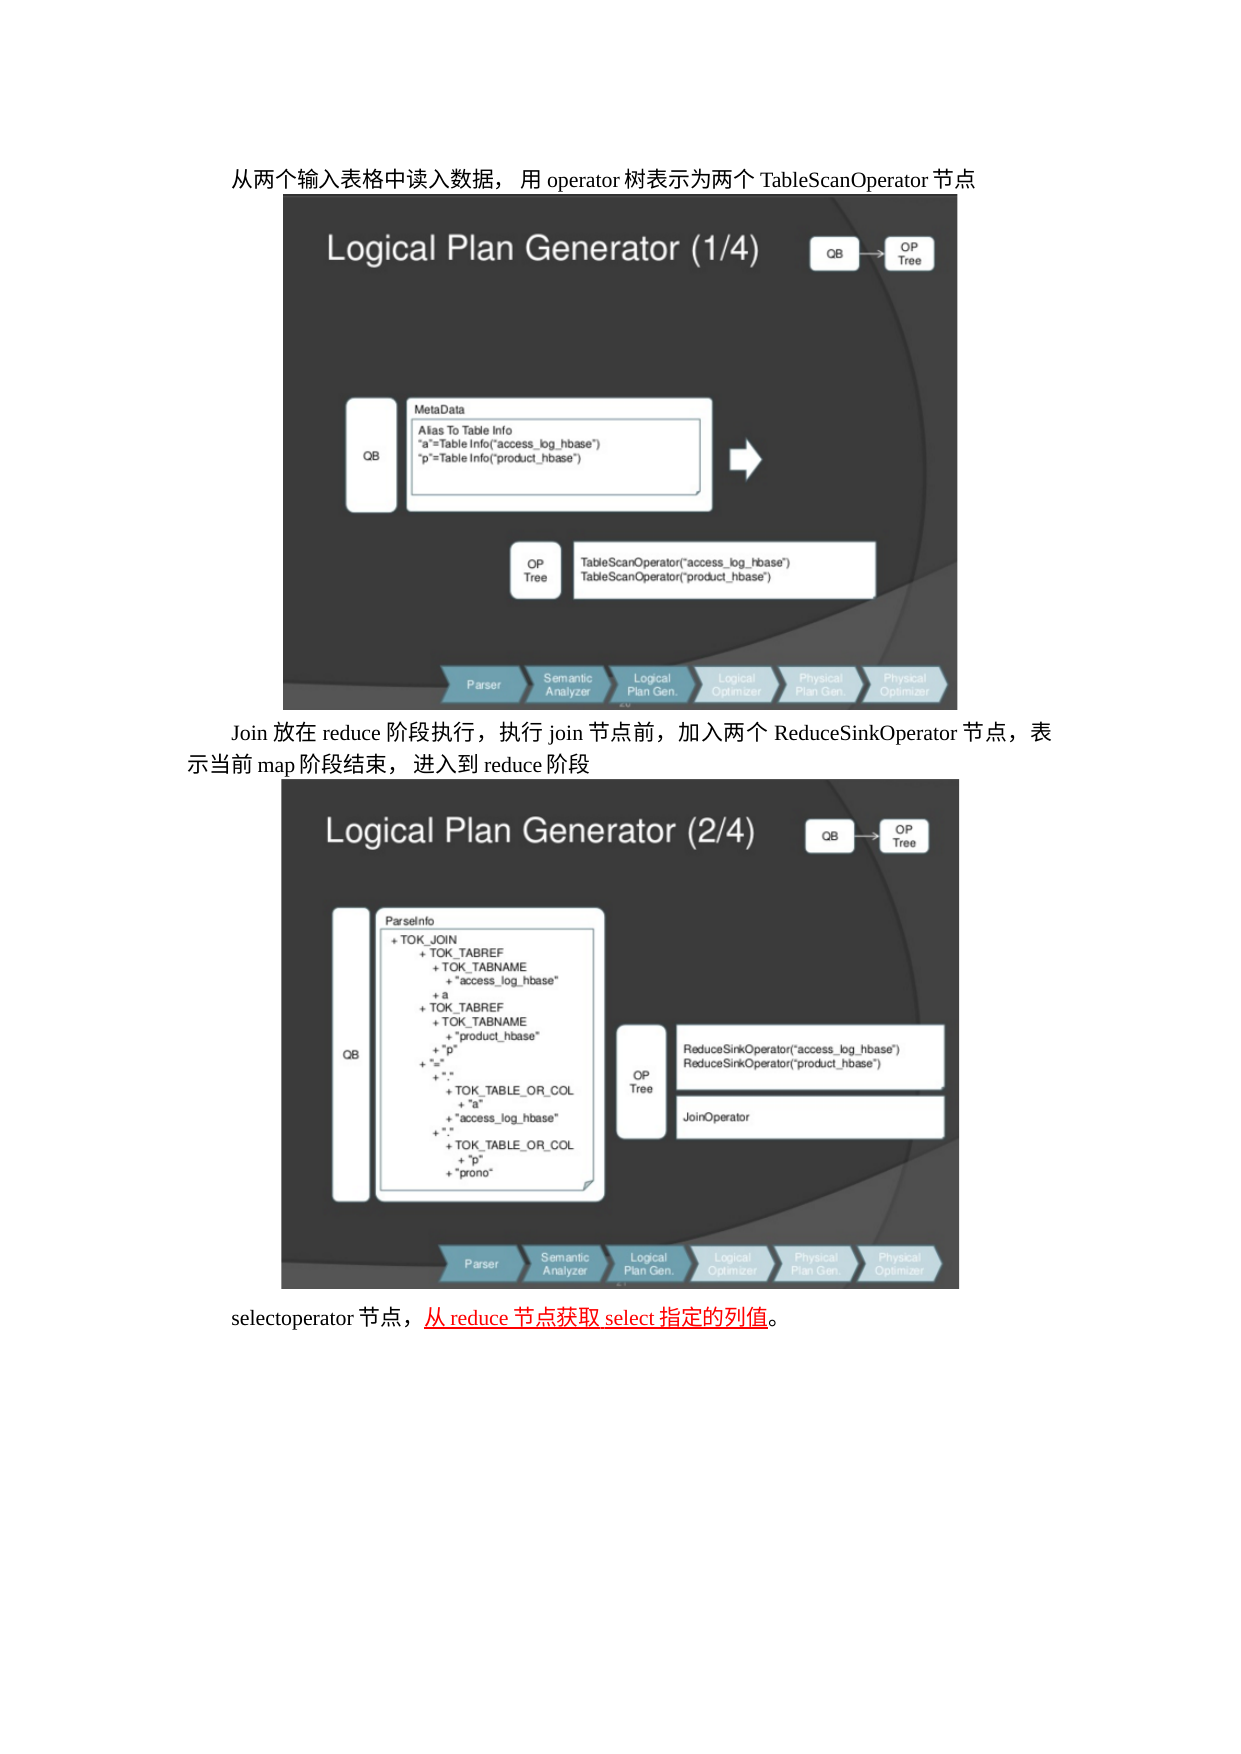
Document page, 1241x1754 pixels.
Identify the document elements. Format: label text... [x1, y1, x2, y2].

text Join放在reduce阶段执行，执行join节点前，加入两个ReduceSinkOperator节点，表示当前map阶段结束， 进入到reduce阶段 [187, 714, 1053, 779]
text selectoperator节点，从reduce节点获取select指定的列值。 [187, 1299, 1053, 1332]
picture [283, 194, 958, 710]
picture [281, 779, 960, 1289]
text 从两个输入表格中读入数据， 用operator树表示为两个TableScanOperator节点 [187, 162, 1053, 194]
